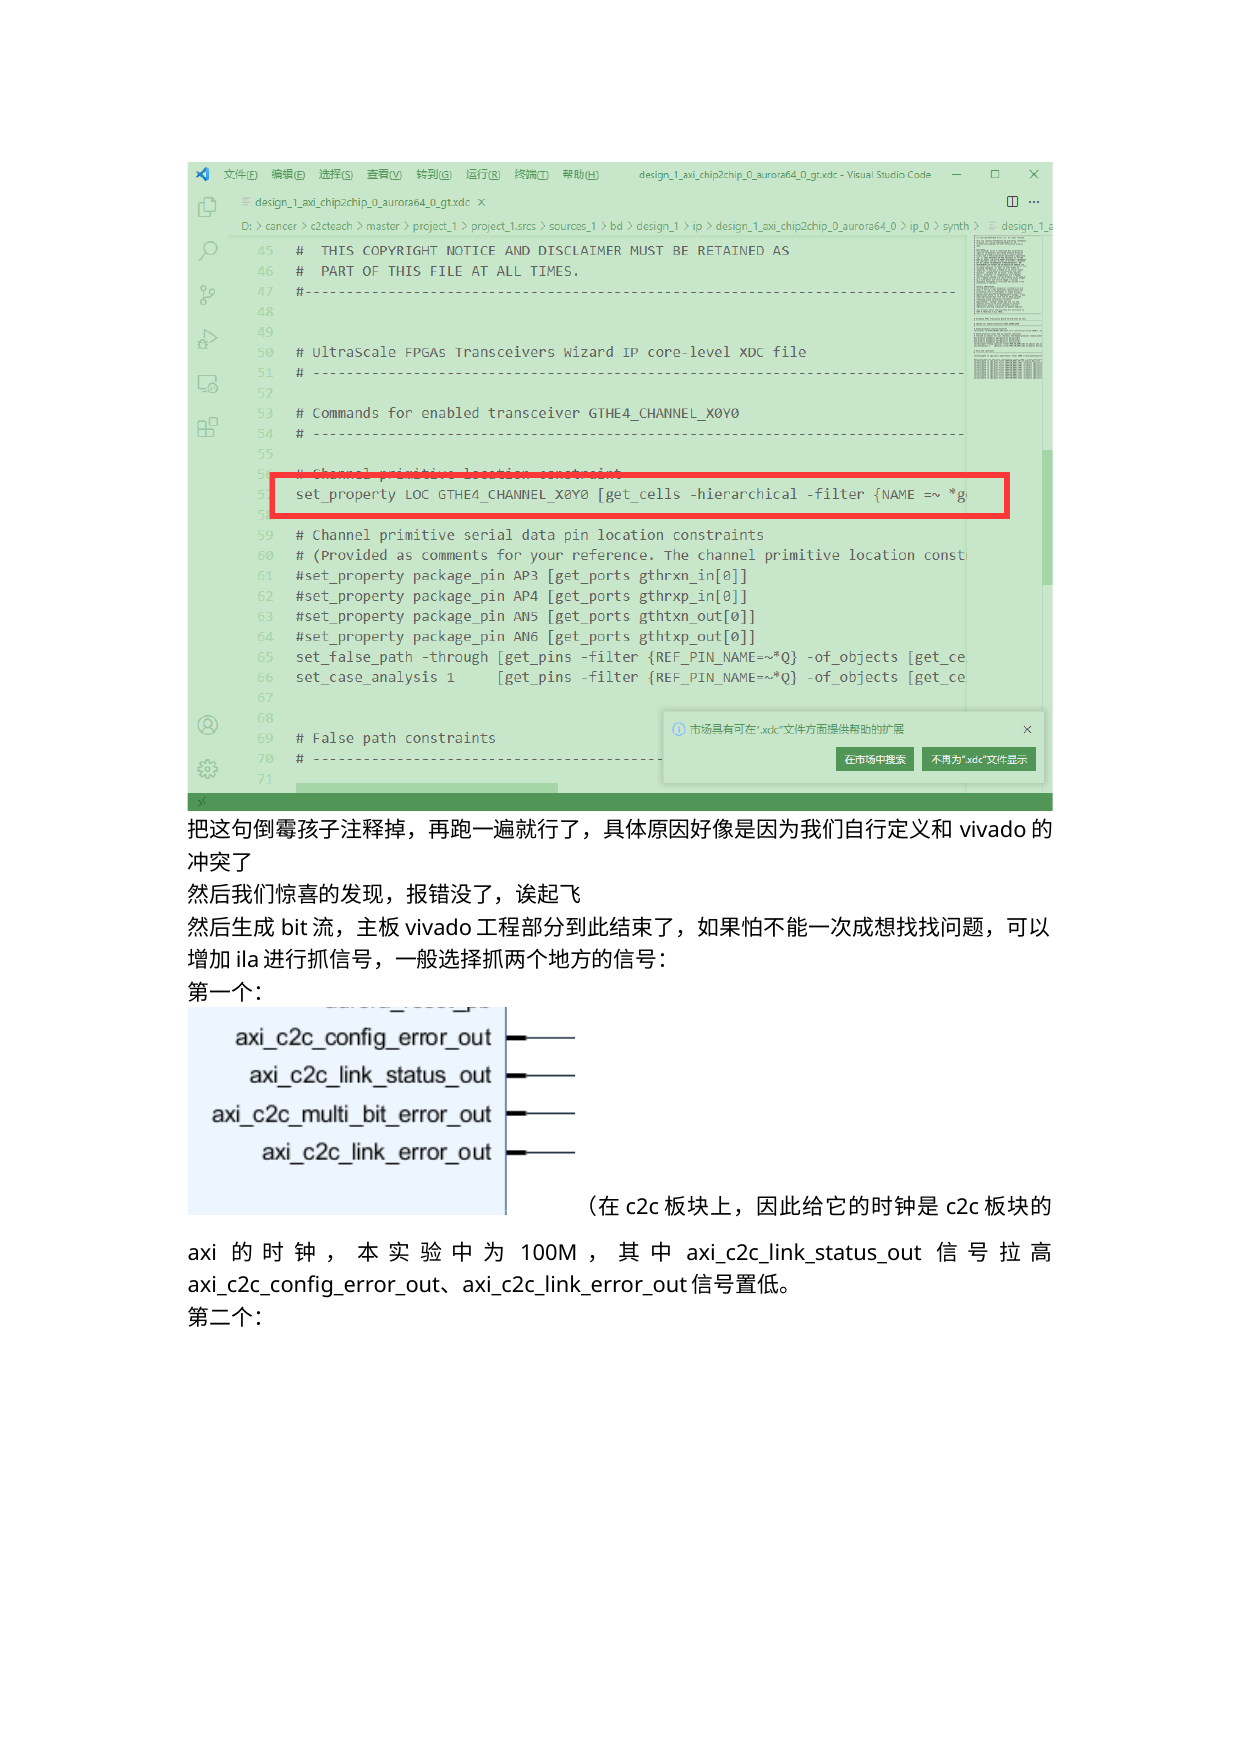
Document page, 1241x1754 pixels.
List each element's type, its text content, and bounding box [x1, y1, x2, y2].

picture [187, 162, 1053, 811]
text 把这句倒霉孩子注释掉，再跑一遍就行了，具体原因好像是因为我们自行定义和vivado的冲突了 [187, 812, 1053, 877]
picture [187, 1007, 575, 1215]
text 第一个： [187, 974, 1053, 1007]
text 第二个： [187, 1299, 1053, 1332]
text 然后生成bit流，主板vivado工程部分到此结束了，如果怕不能一次成想找找问题，可以增加ila进行抓信号，一般选择抓两个地方的信号： [187, 909, 1053, 974]
text 然后我们惊喜的发现，报错没了，诶起飞 [187, 877, 1053, 909]
